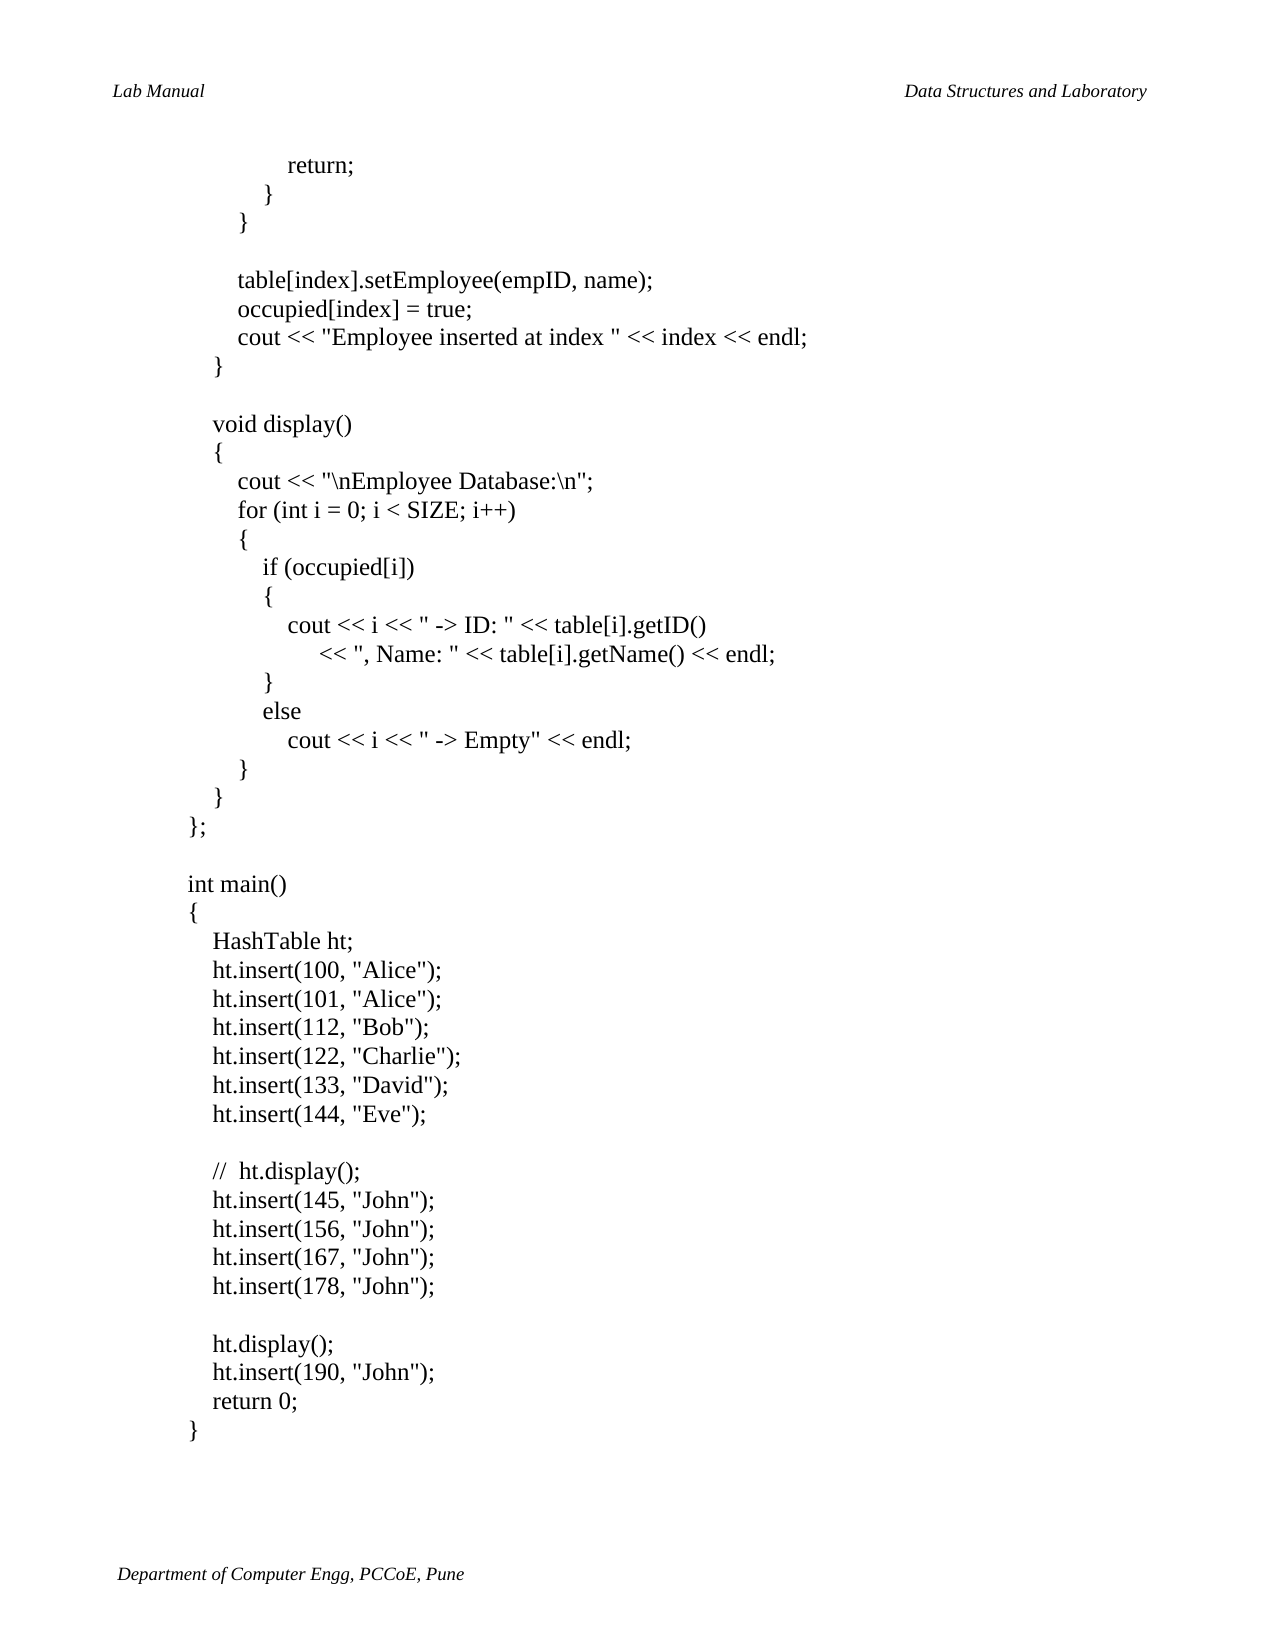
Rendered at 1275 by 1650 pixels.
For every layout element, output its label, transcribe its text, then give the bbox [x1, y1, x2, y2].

text cout << i << " -> ID: " << table[i].getID() [187, 610, 1162, 639]
text HashTable ht; [187, 926, 1162, 955]
text ht.insert(100, "Alice"); [187, 955, 1162, 984]
text int main() [187, 869, 1162, 897]
text ht.insert(112, "Bob"); [187, 1012, 1162, 1041]
text { [187, 524, 1162, 552]
text ht.insert(144, "Eve"); [187, 1099, 1162, 1127]
text return; [187, 150, 1162, 179]
text } [187, 754, 1162, 782]
text }; [187, 811, 1162, 840]
text // ht.display(); [187, 1156, 1162, 1185]
text << ", Name: " << table[i].getName() << endl; [187, 639, 1162, 667]
text { [187, 897, 1162, 926]
text ht.insert(167, "John"); [187, 1242, 1162, 1271]
text if (occupied[i]) [187, 552, 1162, 581]
text } [187, 207, 1162, 236]
text ht.insert(145, "John"); [187, 1185, 1162, 1214]
text { [187, 437, 1162, 466]
text occupied[index] = true; [187, 294, 1162, 322]
text ht.insert(122, "Charlie"); [187, 1041, 1162, 1070]
text else [187, 696, 1162, 725]
text } [187, 1415, 1162, 1444]
text return 0; [187, 1386, 1162, 1415]
text cout << "\nEmployee Database:\n"; [187, 466, 1162, 495]
text cout << "Employee inserted at index " << index << endl; [187, 322, 1162, 351]
text { [187, 581, 1162, 610]
text } [187, 782, 1162, 811]
text table[index].setEmployee(empID, name); [187, 265, 1162, 294]
text } [187, 351, 1162, 380]
text cout << i << " -> Empty" << endl; [187, 725, 1162, 754]
text for (int i = 0; i < SIZE; i++) [187, 495, 1162, 524]
text void display() [187, 409, 1162, 437]
text } [187, 667, 1162, 696]
text ht.insert(156, "John"); [187, 1214, 1162, 1242]
text ht.insert(190, "John"); [187, 1357, 1162, 1386]
text ht.display(); [187, 1329, 1162, 1357]
text ht.insert(178, "John"); [187, 1271, 1162, 1300]
text } [187, 179, 1162, 207]
text ht.insert(101, "Alice"); [187, 984, 1162, 1012]
text ht.insert(133, "David"); [187, 1070, 1162, 1099]
